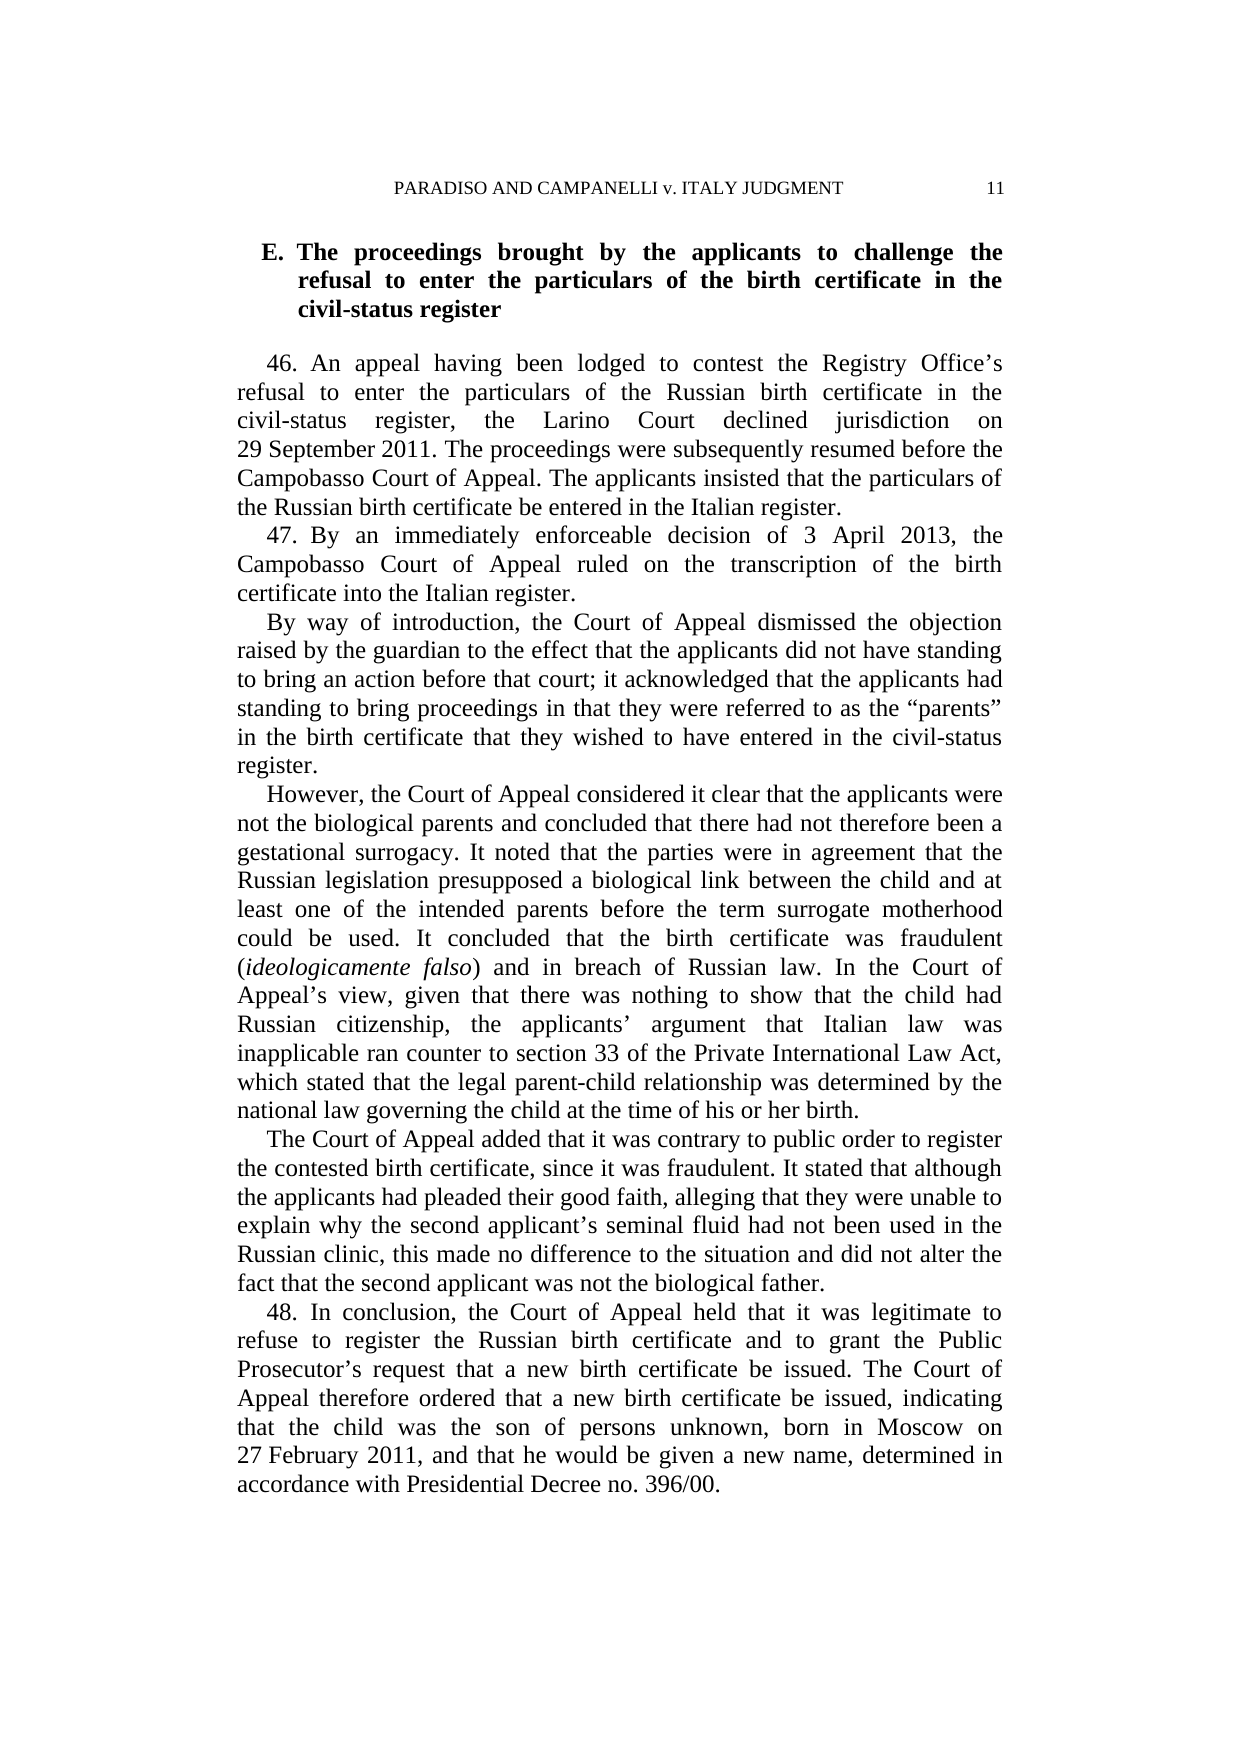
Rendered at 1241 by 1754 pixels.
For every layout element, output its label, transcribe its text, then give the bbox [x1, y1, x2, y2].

text However, the Court of Appeal considered it clear that the applicants were not the biological parents and concluded that there had not therefore been a gestational surrogacy. It noted that the parties were in agreement that the Russian legislation presupposed a biological link between the child and at least one of the intended parents before the term surrogate motherhood could be used. It concluded that the birth certificate was fraudulent (ideologicamente falso) and in breach of Russian law. In the Court of Appeal’s view, given that there was nothing to show that the child had Russian citizenship, the applicants’ argument that Italian law was inapplicable ran counter to section 33 of the Private International Law Act, which stated that the legal parent-child relationship was determined by the national law governing the child at the time of his or her birth. [237, 779, 1003, 1124]
text The Court of Appeal added that it was contrary to public order to register the contested birth certificate, since it was fraudulent. It stated that although the applicants had pleaded their good faith, alleging that they were unable to explain why the second applicant’s seminal fluid had not been used in the Russian clinic, this made no difference to the situation and did not alter the fact that the second applicant was not the biological father. [237, 1124, 1003, 1297]
text By way of introduction, the Court of Appeal dismissed the objection raised by the guardian to the effect that the applicants did not have standing to bring an action before that court; it acknowledged that the applicants had standing to bring proceedings in that they were referred to as the “parents” in the birth certificate that they wished to have entered in the civil-status register. [237, 607, 1003, 779]
text 47. By an immediately enforceable decision of 3 April 2013, the Campobasso Court of Appeal ruled on the transcription of the birth certificate into the Italian register. [237, 521, 1003, 607]
text 46. An appeal having been lodged to contest the Registry Office’s refusal to enter the particulars of the Russian birth certificate in the civil-status register, the Larino Court declined jurisdiction on 29 September 2011. The proceedings were subsequently resumed before the Campobasso Court of Appeal. The applicants insisted that the particulars of the Russian birth certificate be entered in the Italian register. [237, 348, 1003, 521]
text 48. In conclusion, the Court of Appeal held that it was legitimate to refuse to register the Russian birth certificate and to grant the Public Prosecutor’s request that a new birth certificate be issued. The Court of Appeal therefore ordered that a new birth certificate be issued, indicating that the child was the son of persons unknown, born in Moscow on 27 February 2011, and that he would be given a new name, determined in accordance with Presidential Decree no. 396/00. [237, 1297, 1003, 1498]
subtitle E. The proceedings brought by the applicants to challenge the refusal to enter the particulars of the birth certificate in the civil-status register [261, 237, 1003, 323]
